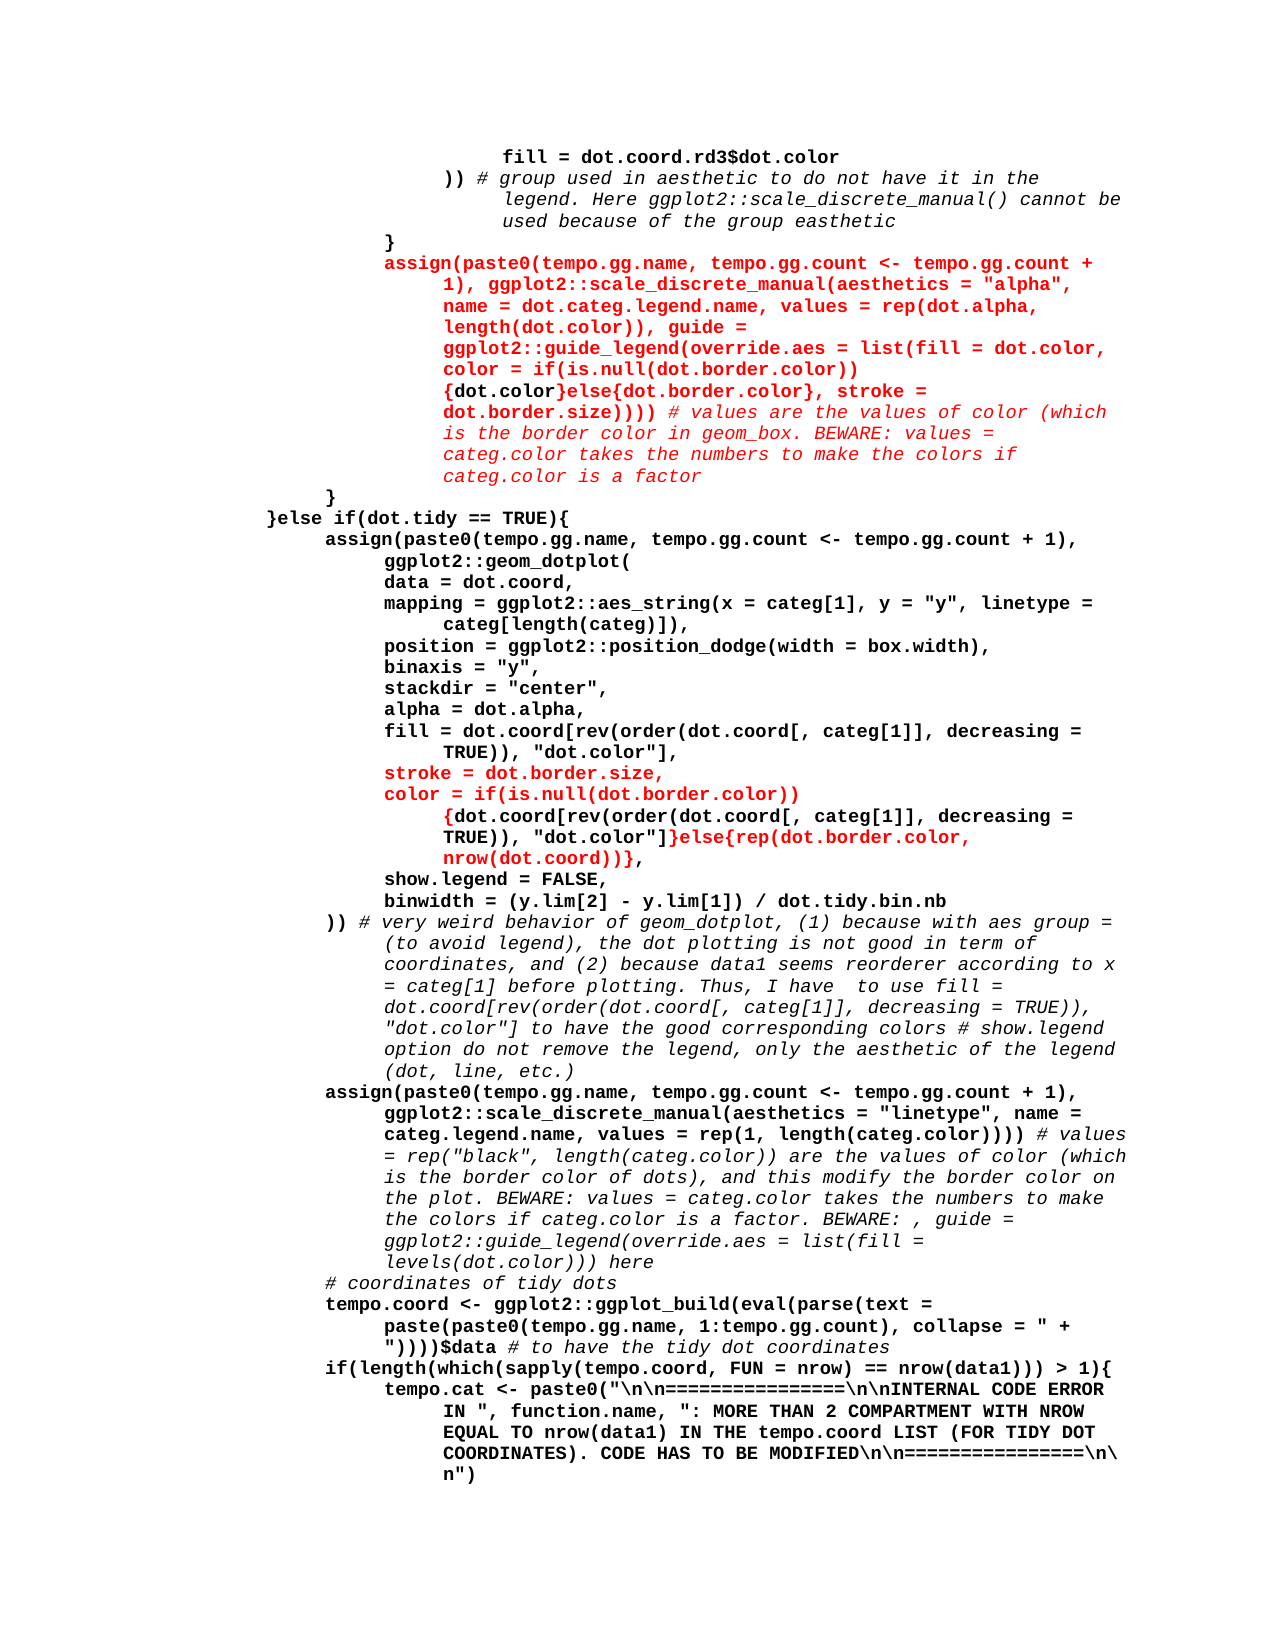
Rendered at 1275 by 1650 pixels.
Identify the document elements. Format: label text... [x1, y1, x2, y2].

text show.legend = FALSE, [384, 870, 1127, 891]
text stackdir = "center", [384, 679, 1127, 700]
text binwidth = (y.lim[2] - y.lim[1]) / dot.tidy.bin.nb [384, 891, 1127, 913]
text assign(paste0(tempo.gg.name, tempo.gg.count <- tempo.gg.count + 1), ggplot2::scale_discrete_manual(aesthetics = "alpha", name = dot.categ.legend.name, values = rep(dot.alpha, length(dot.color)), guide = ggplot2::guide_legend(override.aes = list(fill = dot.color, color = if(is.null(dot.border.color)){dot.color}else{dot.border.color}, stroke = dot.border.size)))) # values are the values of color (which is the border color in geom_box. BEWARE: values = categ.color takes the numbers to make the colors if categ.color is a factor [384, 254, 1127, 488]
text position = ggplot2::position_dodge(width = box.width), [384, 636, 1127, 658]
text stroke = dot.border.size, [384, 764, 1127, 785]
text # coordinates of tidy dots [325, 1274, 1127, 1295]
text )) # very weird behavior of geom_dotplot, (1) because with aes group = (to avoid legend), the dot plotting is not good in term of coordinates, and (2) because data1 seems reorderer according to x = categ[1] before plotting. Thus, I have to use fill = dot.coord[rev(order(dot.coord[, categ[1]], decreasing = TRUE)), "dot.color"] to have the good corresponding colors # show.legend option do not remove the legend, only the aesthetic of the legend (dot, line, etc.) [325, 913, 1127, 1083]
text fill = dot.coord.rd3$dot.color [502, 148, 1127, 169]
text assign(paste0(tempo.gg.name, tempo.gg.count <- tempo.gg.count + 1), ggplot2::geom_dotplot( [325, 530, 1127, 573]
text alpha = dot.alpha, [384, 700, 1127, 721]
text )) # group used in aesthetic to do not have it in the legend. Here ggplot2::scale_discrete_manual() cannot be used because of the group easthetic [443, 169, 1127, 233]
text data = dot.coord, [384, 573, 1127, 594]
text if(length(which(sapply(tempo.coord, FUN = nrow) == nrow(data1))) > 1){ [325, 1359, 1127, 1380]
text mapping = ggplot2::aes_string(x = categ[1], y = "y", linetype = categ[length(categ)]), [384, 594, 1127, 636]
text }else if(dot.tidy == TRUE){ [266, 509, 1127, 530]
text color = if(is.null(dot.border.color)){dot.coord[rev(order(dot.coord[, categ[1]], decreasing = TRUE)), "dot.color"]}else{rep(dot.border.color, nrow(dot.coord))}, [384, 785, 1127, 870]
text } [384, 233, 1127, 254]
text binaxis = "y", [384, 658, 1127, 679]
text } [325, 488, 1127, 509]
text fill = dot.coord[rev(order(dot.coord[, categ[1]], decreasing = TRUE)), "dot.color"], [384, 721, 1127, 764]
